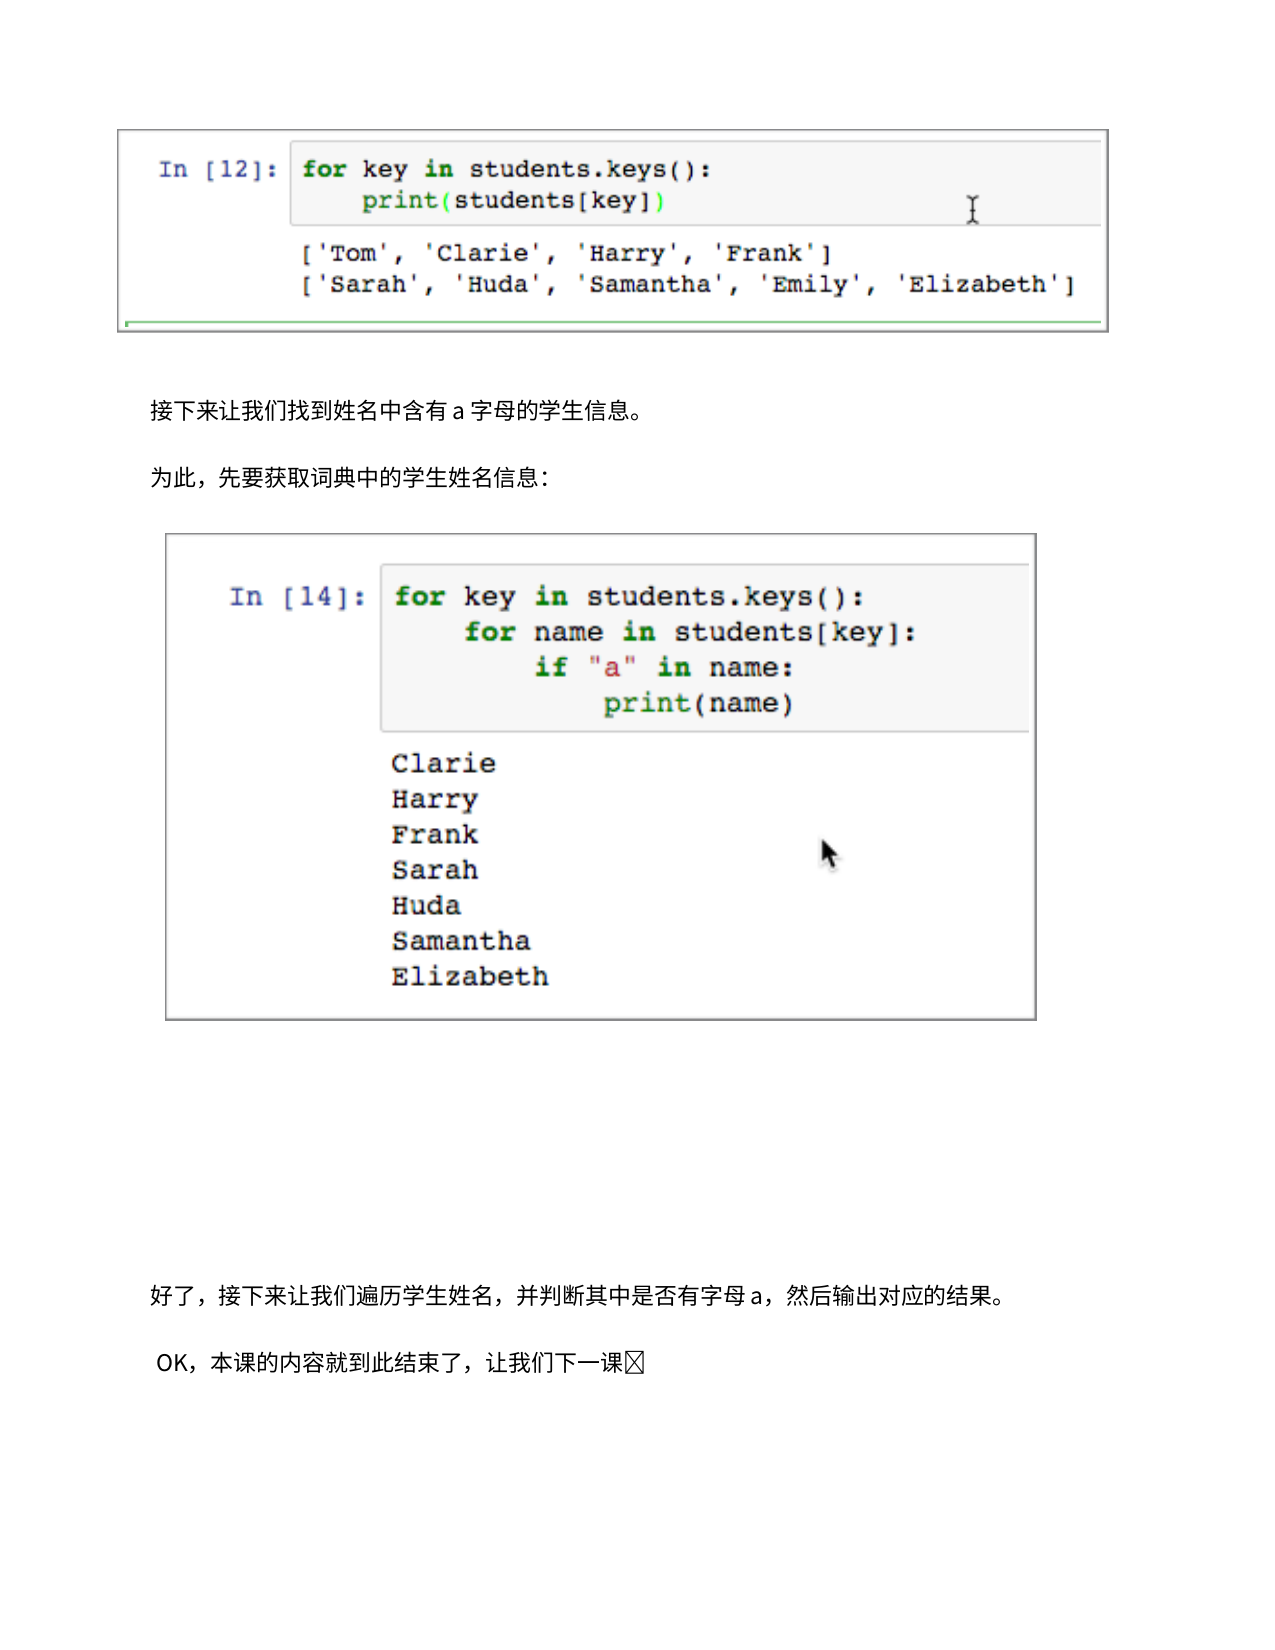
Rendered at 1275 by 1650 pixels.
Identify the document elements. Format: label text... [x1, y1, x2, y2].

picture [165, 533, 1037, 1021]
text 好了，接下来让我们遍历学生姓名，并判断其中是否有字母a，然后输出对应的结果。 [150, 1278, 1125, 1311]
picture [117, 129, 1109, 335]
text 为此，先要获取词典中的学生姓名信息： [150, 459, 1125, 493]
text 接下来让我们找到姓名中含有a字母的学生信息。 [150, 393, 1125, 426]
text OK，本课的内容就到此结束了，让我们下一课👋 [150, 1345, 1125, 1378]
